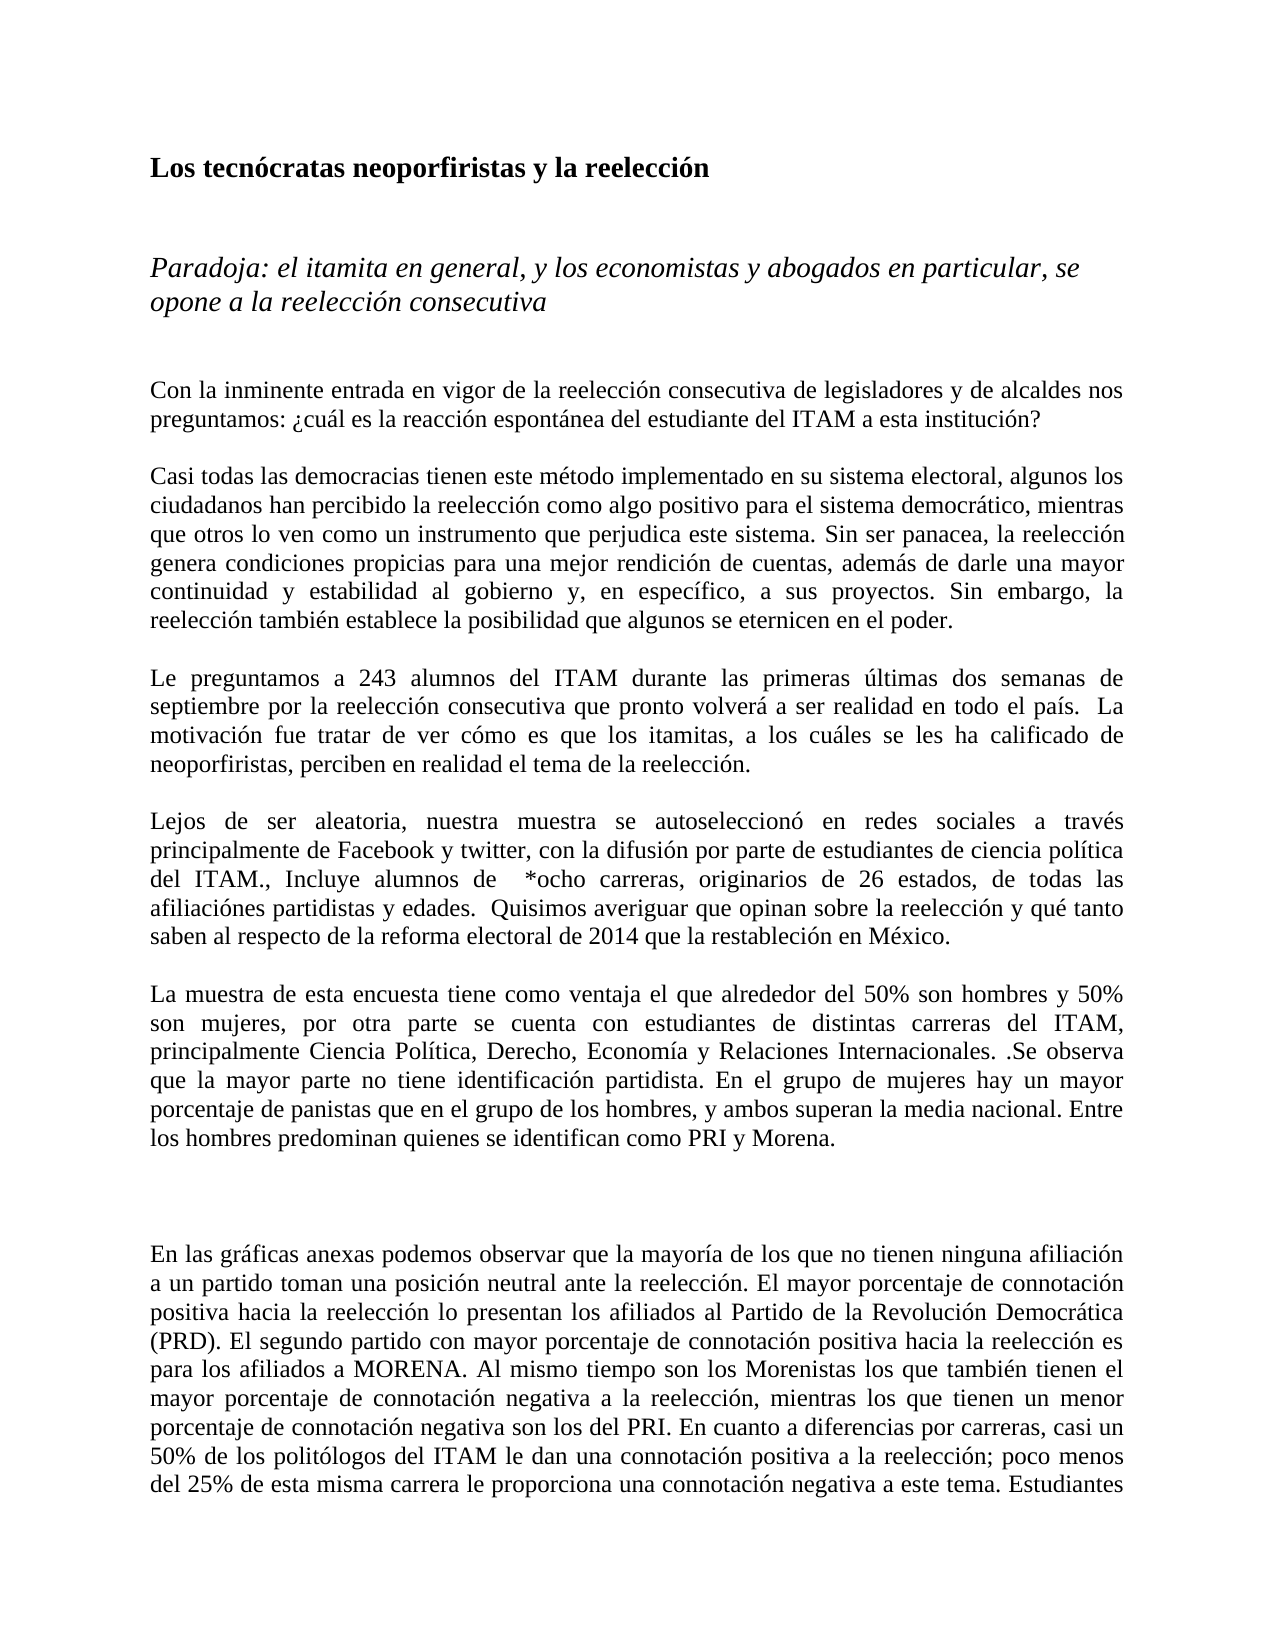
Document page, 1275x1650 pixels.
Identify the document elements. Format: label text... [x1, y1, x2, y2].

text Los tecnócratas neoporfiristas y la reelección [150, 150, 1125, 183]
text Casi todas las democracias tienen este método implementado en su sistema electoral, algunos los ciudadanos han percibido la reelección como algo positivo para el sistema democrático, mientras que otros lo ven como un instrumento que perjudica este sistema. Sin ser panacea, la reelección genera condiciones propicias para una mejor rendición de cuentas, además de darle una mayor continuidad y estabilidad al gobierno y, en específico, a sus proyectos. Sin embargo, la reelección también establece la posibilidad que algunos se eternicen en el poder. [150, 461, 1125, 634]
text Con la inminente entrada en vigor de la reelección consecutiva de legisladores y de alcaldes nos preguntamos: ¿cuál es la reacción espontánea del estudiante del ITAM a esta institución? [150, 375, 1125, 433]
text Lejos de ser aleatoria, nuestra muestra se autoseleccionó en redes sociales a través principalmente de Facebook y twitter, con la difusión por parte de estudiantes de ciencia política del ITAM., Incluye alumnos de *ocho carreras, originarios de 26 estados, de todas las afiliaciónes partidistas y edades. Quisimos averiguar que opinan sobre la reelección y qué tanto saben al respecto de la reforma electoral de 2014 que la restableción en México. [150, 806, 1125, 950]
text Paradoja: el itamita en general, y los economistas y abogados en particular, se opone a la reelección consecutiva [150, 251, 1125, 318]
text Le preguntamos a 243 alumnos del ITAM durante las primeras últimas dos semanas de septiembre por la reelección consecutiva que pronto volverá a ser realidad en todo el país. La motivación fue tratar de ver cómo es que los itamitas, a los cuáles se les ha calificado de neoporfiristas, perciben en realidad el tema de la reelección. [150, 663, 1125, 778]
text La muestra de esta encuesta tiene como ventaja el que alrededor del 50% son hombres y 50% son mujeres, por otra parte se cuenta con estudiantes de distintas carreras del ITAM, principalmente Ciencia Política, Derecho, Economía y Relaciones Internacionales. .Se observa que la mayor parte no tiene identificación partidista. En el grupo de mujeres hay un mayor porcentaje de panistas que en el grupo de los hombres, y ambos superan la media nacional. Entre los hombres predominan quienes se identifican como PRI y Morena. [150, 979, 1125, 1151]
